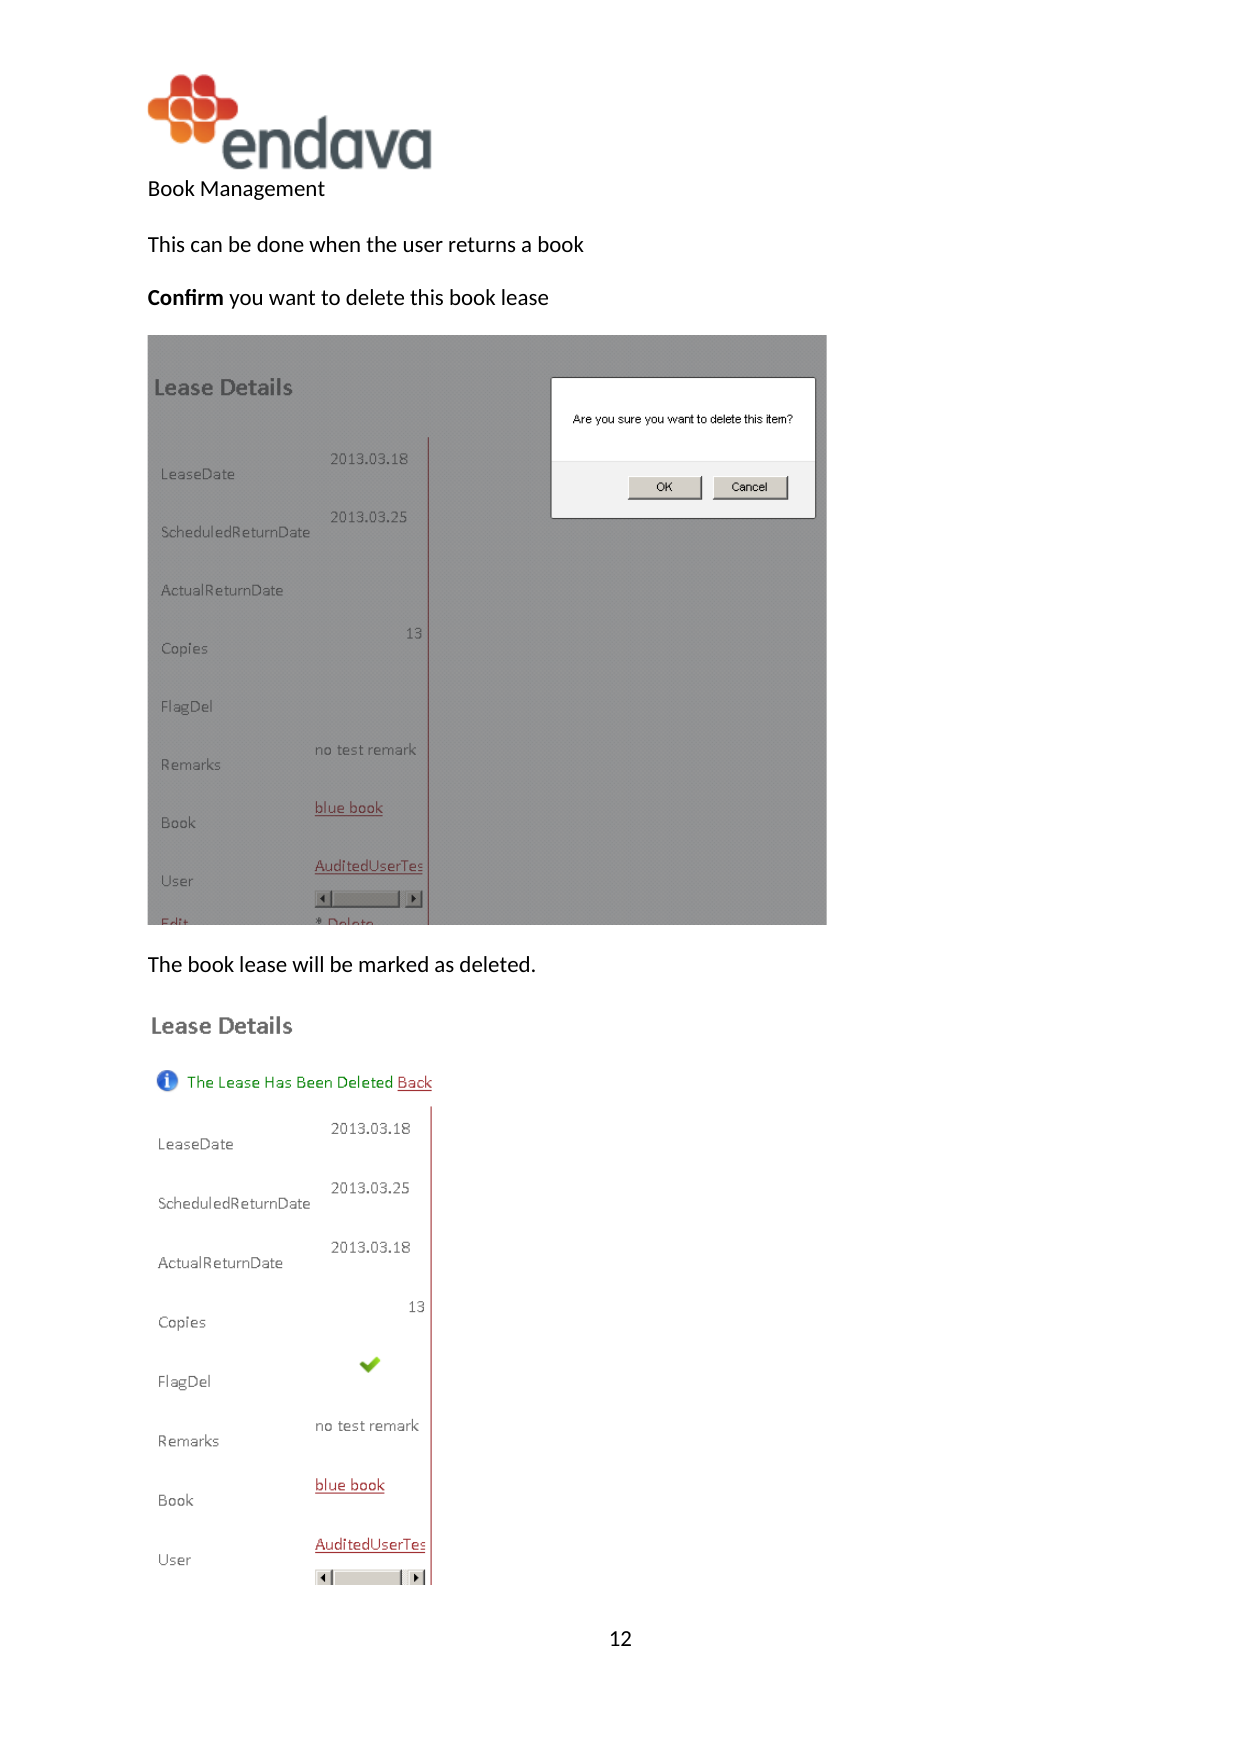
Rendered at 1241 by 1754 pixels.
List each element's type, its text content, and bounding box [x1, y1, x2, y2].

picture [147, 73, 436, 174]
text Confirm you want to delete this book lease [148, 283, 1093, 311]
picture [147, 335, 827, 925]
text The book lease will be marked as deleted. [148, 950, 1093, 978]
text This can be done when the user returns a book [148, 230, 1093, 258]
picture [147, 1002, 457, 1585]
